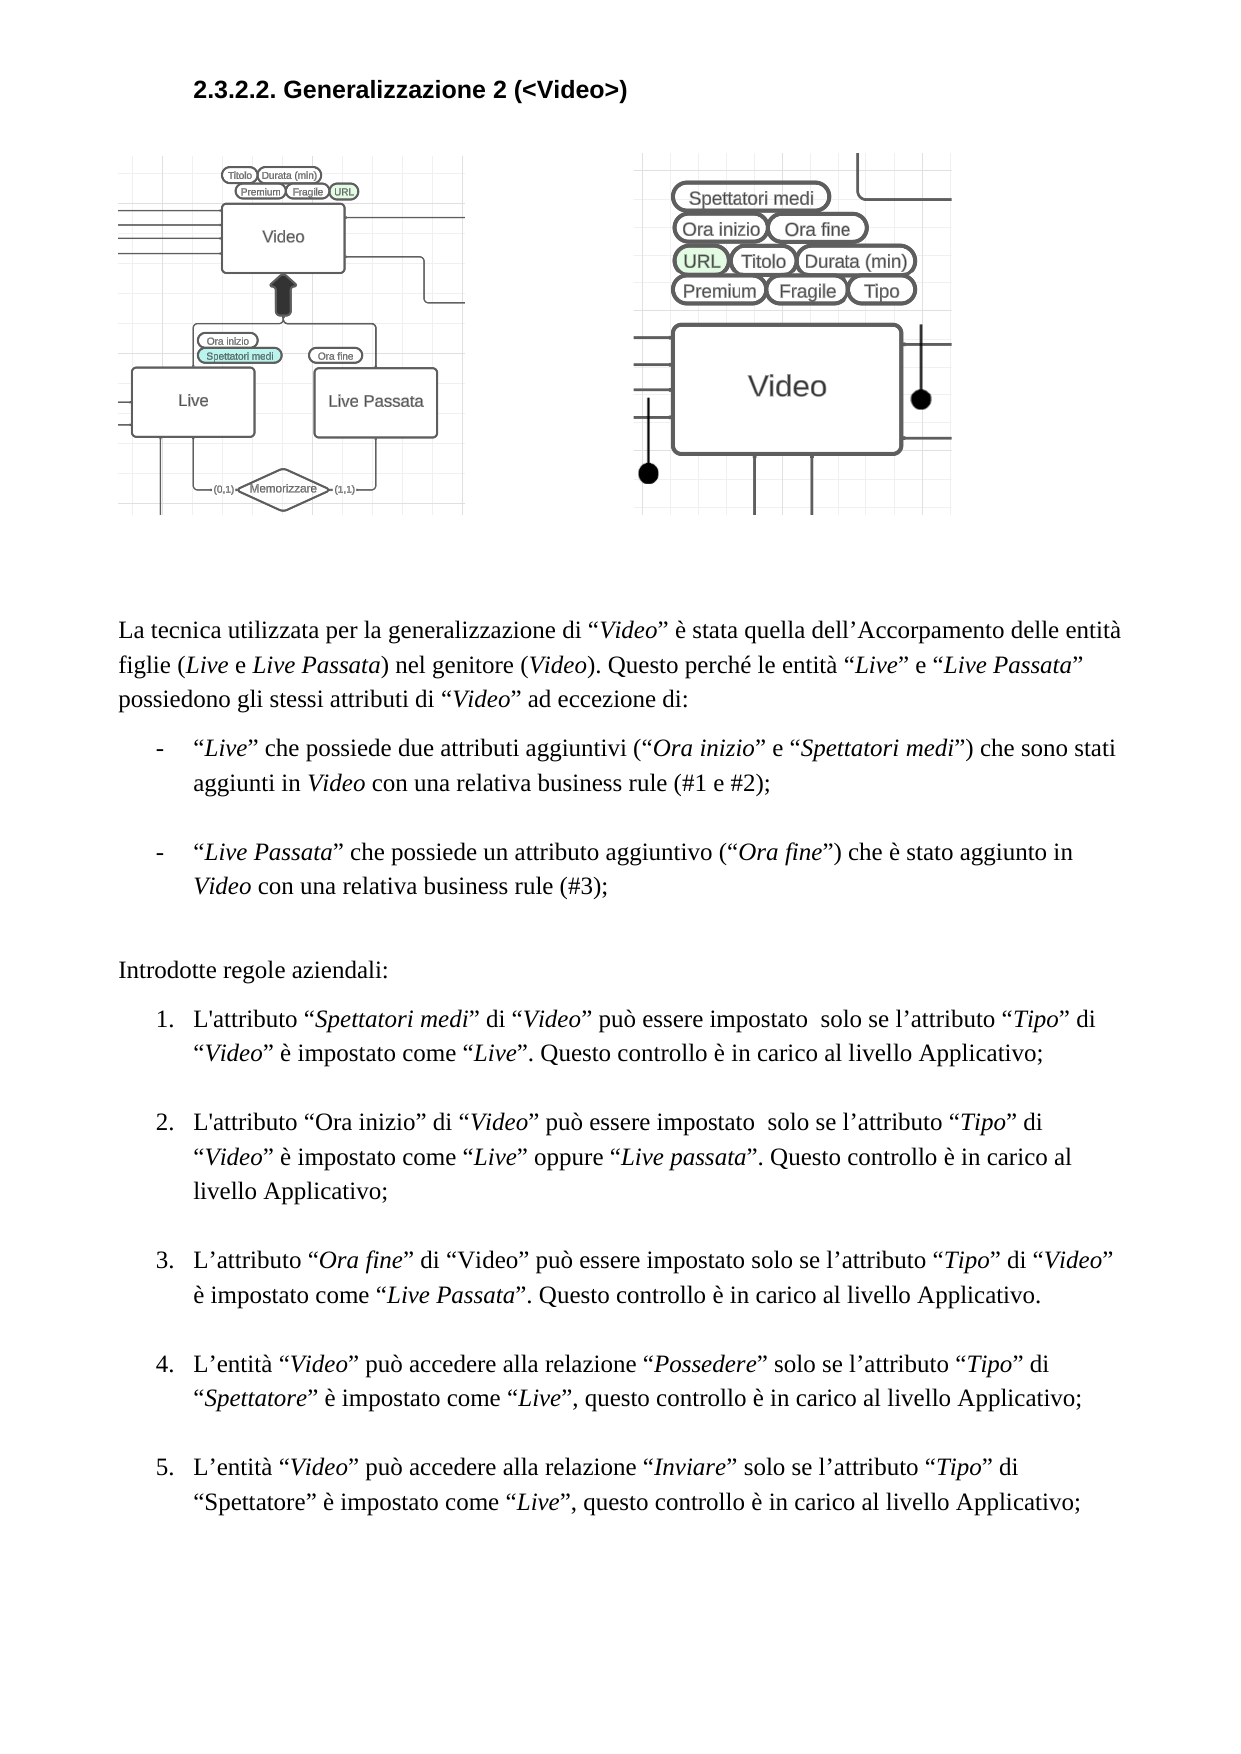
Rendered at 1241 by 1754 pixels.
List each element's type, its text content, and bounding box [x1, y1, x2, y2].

list “Live Passata” che possiede un attributo aggiuntivo (“Ora fine”) che è stato aggiunto in Video con una relativa business rule (#3); [156, 837, 1122, 934]
list L’entità “Video” può accedere alla relazione “Possedere” solo se l’attributo “Tipo” di “Spettatore” è impostato come “Live”, questo controllo è in carico al livello Applicativo; [156, 1349, 1122, 1446]
picture [633, 153, 952, 515]
picture [118, 156, 465, 515]
list L’entità “Video” può accedere alla relazione “Inviare” solo se l’attributo “Tipo” di “Spettatore” è impostato come “Live”, questo controllo è in carico al livello Applicativo; [156, 1452, 1122, 1515]
text Introdotte regole aziendali: [118, 955, 1122, 984]
list L'attributo “Ora inizio” di “Video” può essere impostato solo se l’attributo “Tipo” di “Video” è impostato come “Live” oppure “Live passata”. Questo controllo è in carico al livello Applicativo; [156, 1107, 1122, 1239]
list “Live” che possiede due attributi aggiuntivi (“Ora inizio” e “Spettatori medi”) che sono stati aggiunti in Video con una relativa business rule (#1 e #2); [156, 733, 1122, 831]
list 2.3.2.2. Generalizzazione 2 (<Video>) [118, 75, 1122, 104]
list L’attributo “Ora fine” di “Video” può essere impostato solo se l’attributo “Tipo” di “Video” è impostato come “Live Passata”. Questo controllo è in carico al livello Applicativo. [156, 1245, 1122, 1343]
list L'attributo “Spettatori medi” di “Video” può essere impostato solo se l’attributo “Tipo” di “Video” è impostato come “Live”. Questo controllo è in carico al livello Applicativo; [156, 1004, 1122, 1102]
text La tecnica utilizzata per la generalizzazione di “Video” è stata quella dell’Accorpamento delle entità figlie (Live e Live Passata) nel genitore (Video). Questo perché le entità “Live” e “Live Passata” possiedono gli stessi attributi di “Video” ad eccezione di: [118, 615, 1122, 713]
